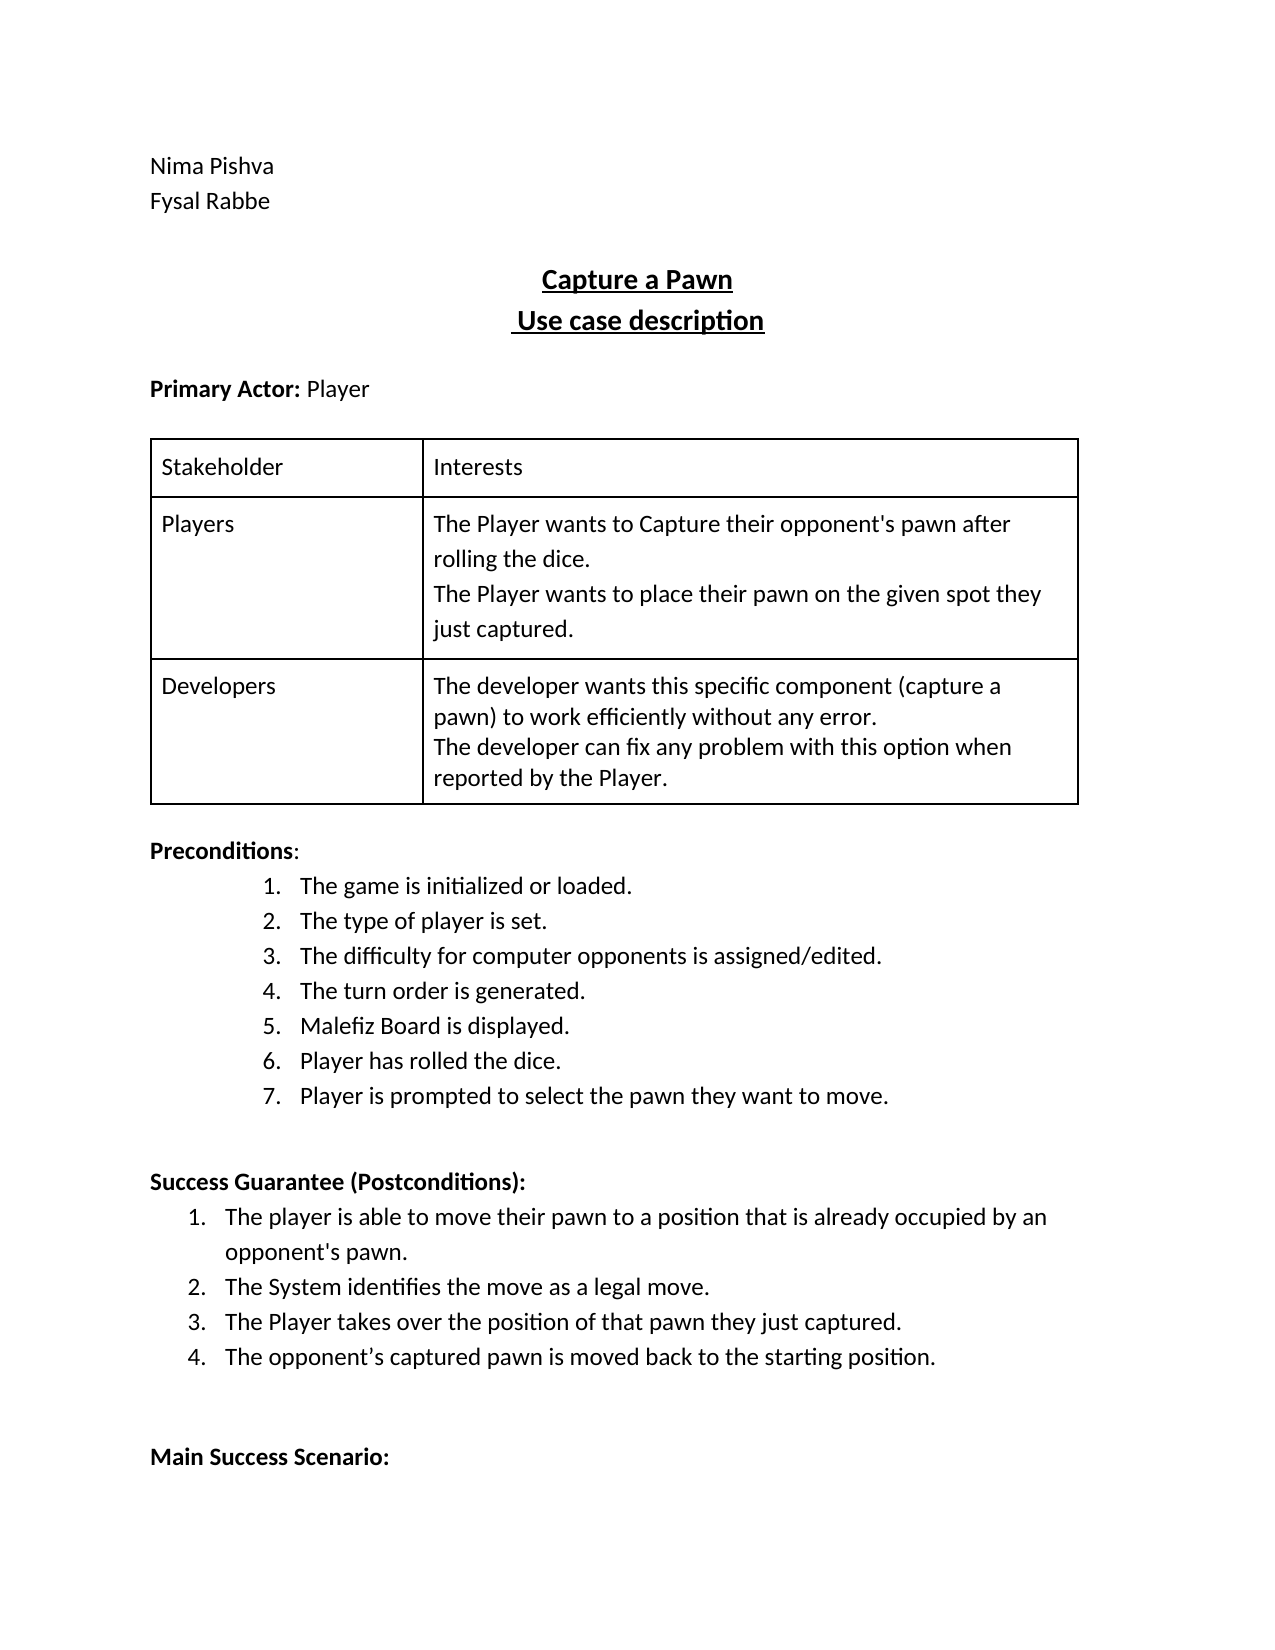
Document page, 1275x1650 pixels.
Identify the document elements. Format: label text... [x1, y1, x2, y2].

text Primary Actor: Player [150, 373, 1125, 403]
list The Player takes over the position of that pawn they just captured. [187, 1306, 1125, 1337]
list The turn order is generated. [262, 975, 1125, 1006]
text Preconditions: [150, 835, 1125, 866]
list Player is prompted to select the pawn they want to move. [262, 1080, 1125, 1111]
list Player has rolled the dice. [262, 1045, 1125, 1076]
table_cell Developers [152, 660, 422, 803]
text Fysal Rabbe [150, 185, 1125, 216]
table_header Interests [424, 440, 1077, 496]
table_cell Players [152, 498, 422, 658]
table_header Stakeholder [152, 440, 422, 496]
table_cell The developer wants this specific component (capture a pawn) to work efficiently without any error. The developer can fix any problem with this option when reported by the Player. [424, 660, 1077, 803]
text Use case description [150, 302, 1125, 337]
table_cell The Player wants to Capture their opponent's pawn after rolling the dice. The Player wants to place their pawn on the given spot they just captured. [424, 498, 1077, 658]
list The player is able to move their pawn to a position that is already occupied by an opponent's pawn. [187, 1201, 1125, 1267]
list The type of player is set. [262, 905, 1125, 936]
text Nima Pishva [150, 150, 1125, 181]
list Malefiz Board is displayed. [262, 1010, 1125, 1041]
text Capture a Pawn [150, 261, 1125, 297]
list The opponent’s captured pawn is moved back to the starting position. [187, 1341, 1125, 1372]
text Main Success Scenario: [150, 1441, 1125, 1472]
list The System identifies the move as a legal move. [187, 1271, 1125, 1302]
list The game is initialized or loaded. [262, 870, 1125, 901]
list The difficulty for computer opponents is assigned/edited. [262, 940, 1125, 971]
text Success Guarantee (Postconditions): [150, 1166, 1125, 1197]
